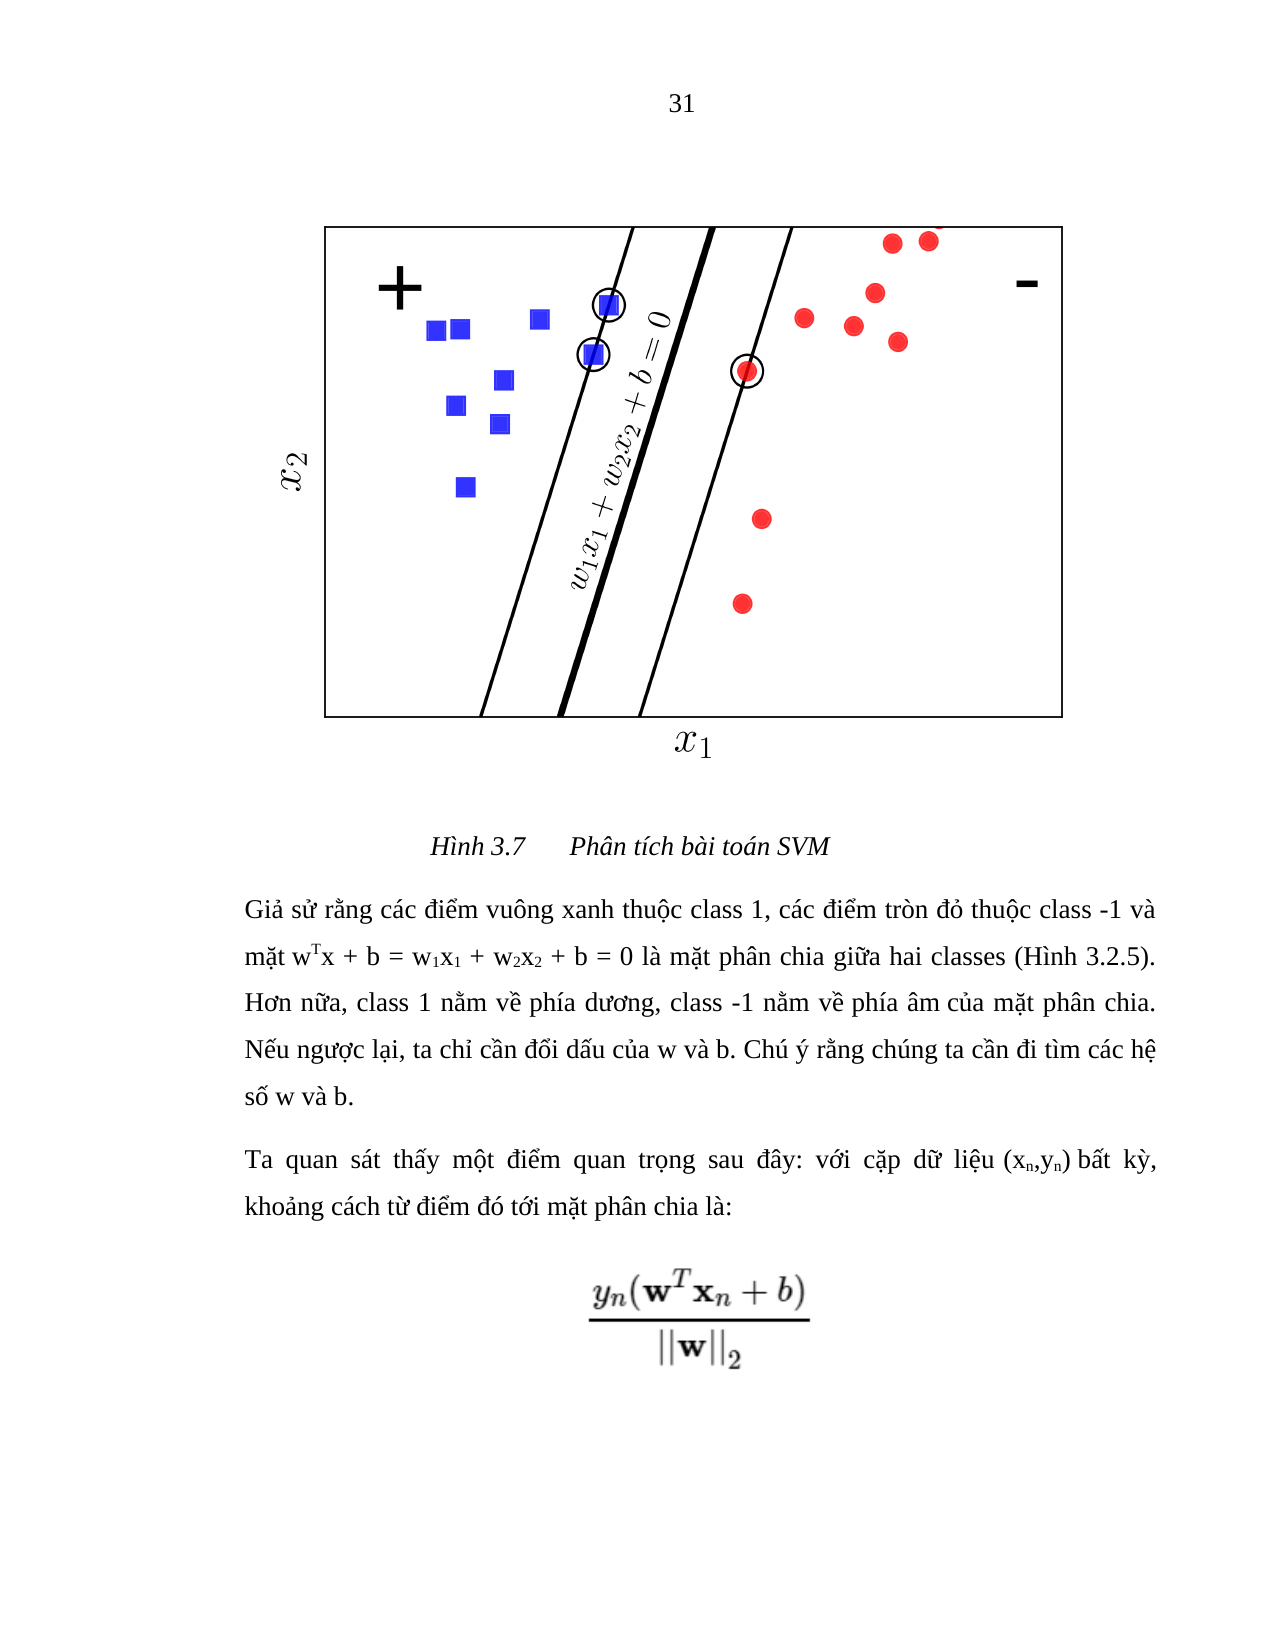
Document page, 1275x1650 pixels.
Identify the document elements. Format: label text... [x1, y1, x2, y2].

picture [206, 149, 1157, 798]
text Phân tích bài toán SVM [207, 830, 1157, 861]
list Giả sử rằng các điểm vuông xanh thuộc class 1, các điểm tròn đỏ thuộc class -1 và mặt wTx + b = w1x1 + w2x2 + b = 0 là mặt phân chia giữa hai classes (Hình 3.2.5). Hơn nữa, class 1 nằm về phía dương, class -1 nằm về phía âm của mặt phân chia. Nếu ngược lại, ta chỉ cần đổi dấu của w và b. Chú ý rằng chúng ta cần đi tìm các hệ số w và b. [244, 893, 1157, 1111]
picture [572, 1253, 829, 1388]
list Ta quan sát thấy một điểm quan trọng sau đây: với cặp dữ liệu (xn,yn) bất kỳ, khoảng cách từ điểm đó tới mặt phân chia là: [244, 1143, 1157, 1221]
